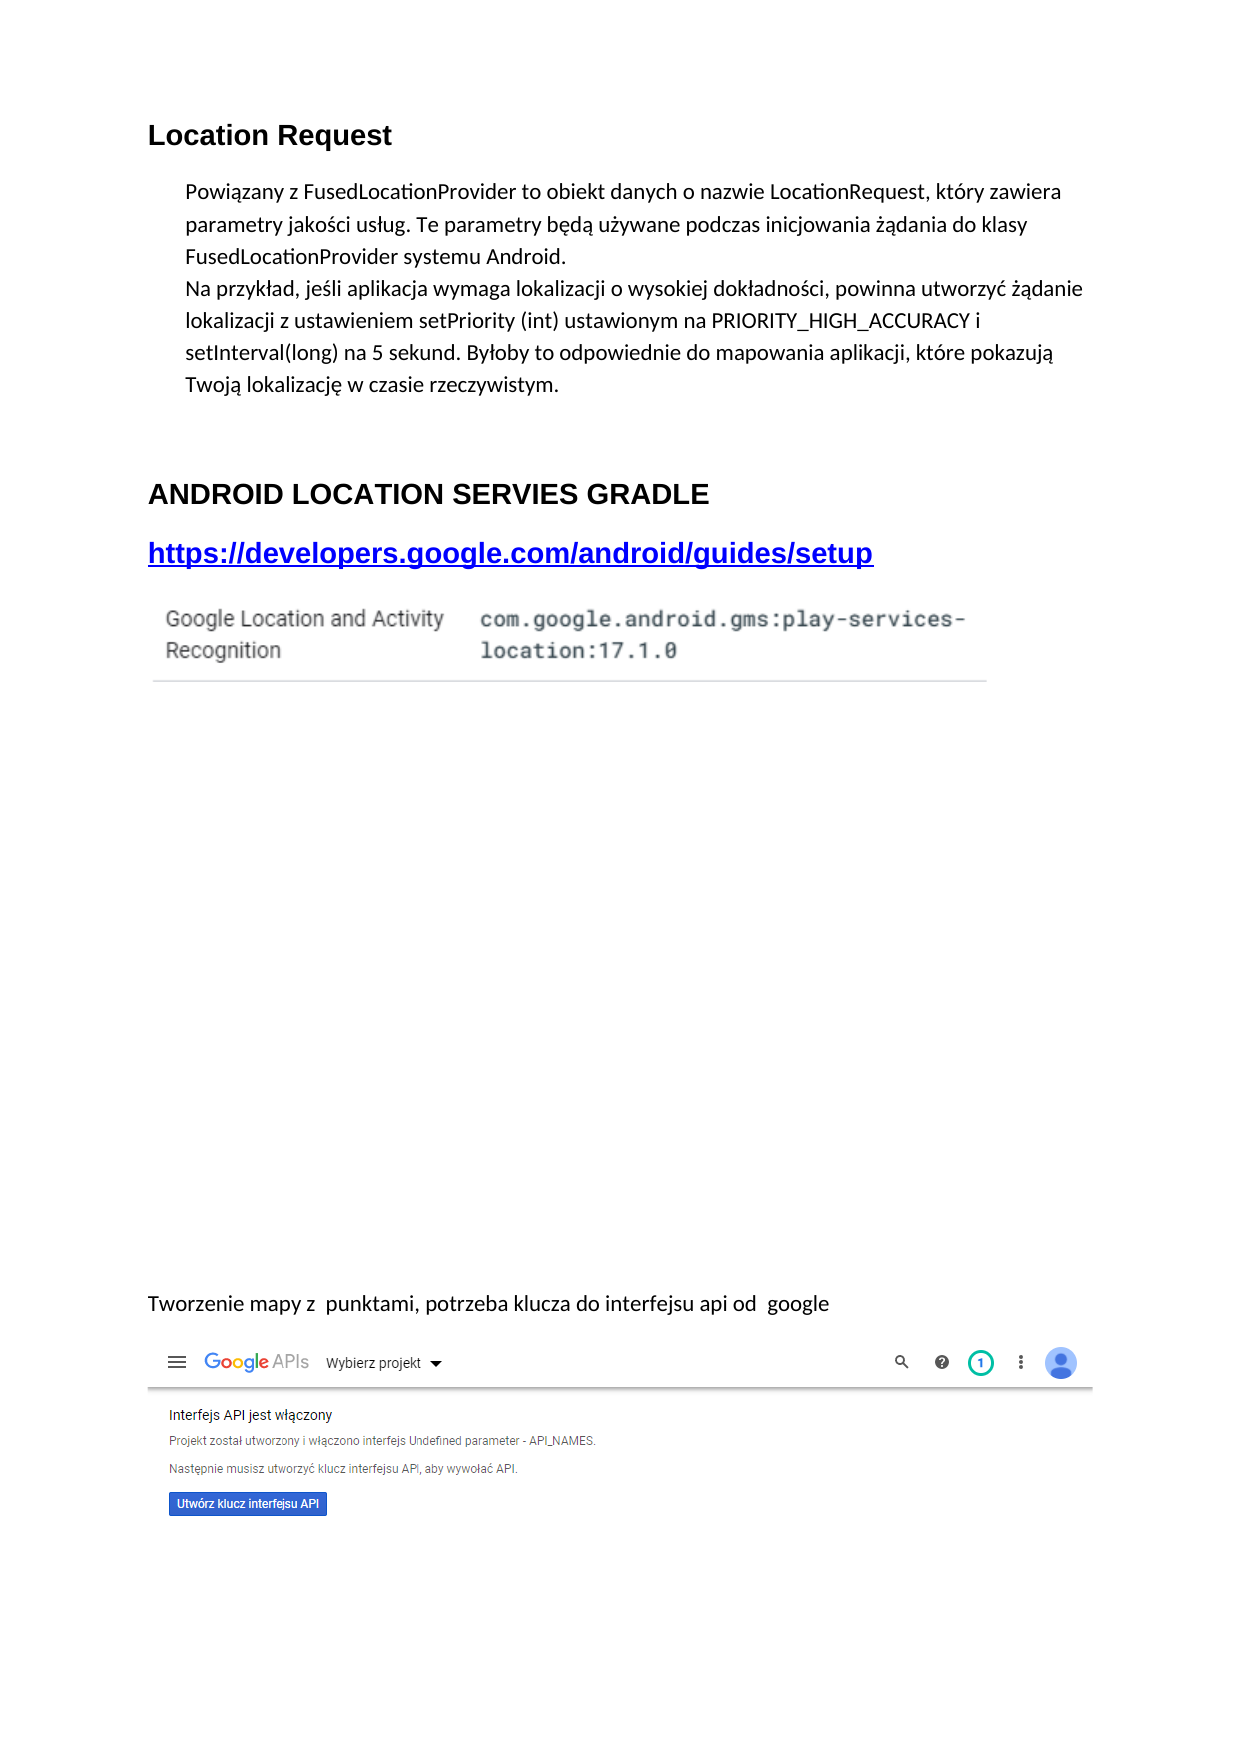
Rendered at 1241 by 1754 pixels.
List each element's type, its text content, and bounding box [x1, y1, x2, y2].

text Location Request [148, 118, 1093, 152]
text Tworzenie mapy z punktami, potrzeba klucza do interfejsu api od google [148, 1289, 1093, 1318]
picture [147, 595, 987, 682]
text ANDROID LOCATION SERVIES GRADLE [148, 477, 1093, 510]
list Powiązany z FusedLocationProvider to obiekt danych o nazwie LocationRequest, który zawiera parametry jakości usług. Te parametry będą używane podczas inicjowania żądania do klasy FusedLocationProvider systemu Android. [185, 177, 1093, 270]
text https://developers.google.com/android/guides/setup [148, 536, 1093, 569]
list Na przykład, jeśli aplikacja wymaga lokalizacji o wysokiej dokładności, powinna utworzyć żądanie lokalizacji z ustawieniem setPriority (int) ustawionym na PRIORITY_HIGH_ACCURACY i setInterval(long) na 5 sekund. Byłoby to odpowiednie do mapowania aplikacji, które pokazują Twoją lokalizację w czasie rzeczywistym. [185, 274, 1093, 399]
picture [147, 1342, 1093, 1526]
